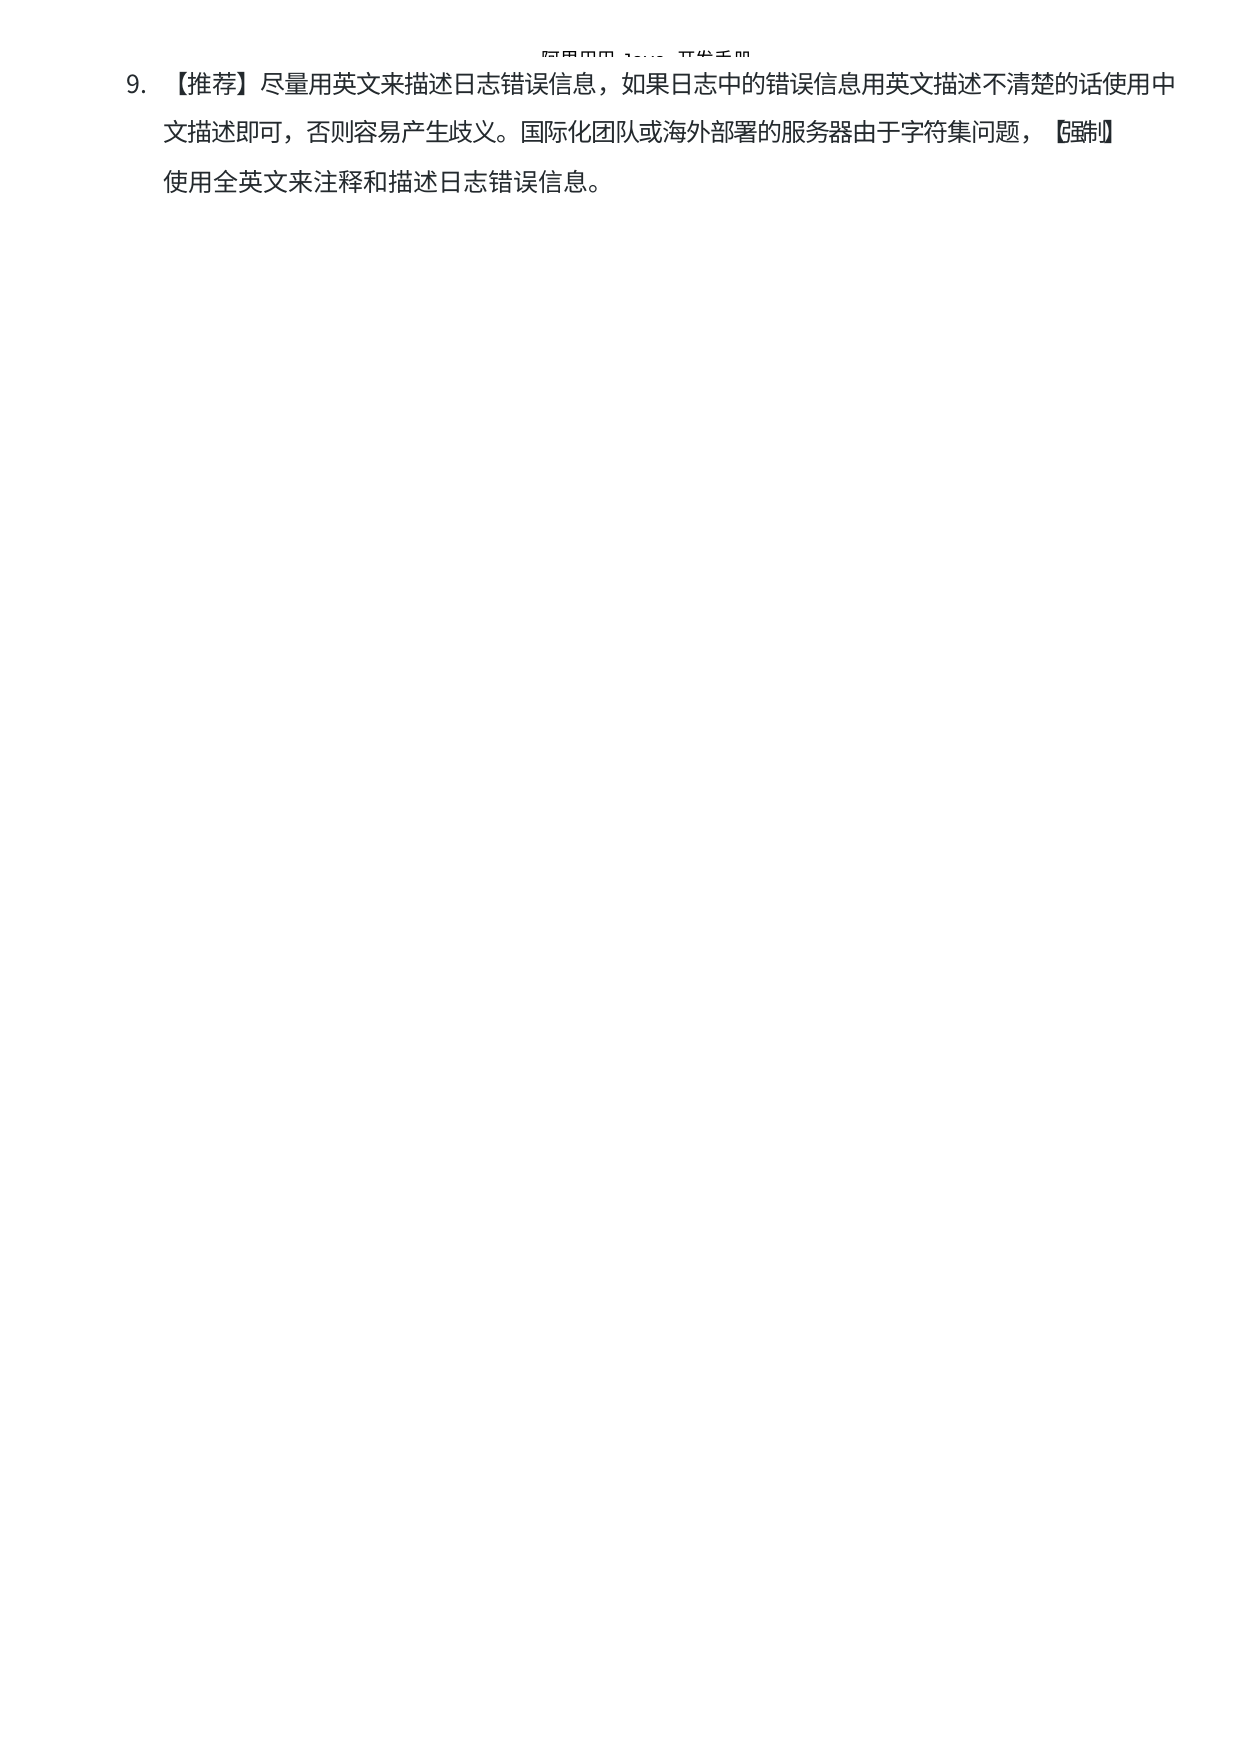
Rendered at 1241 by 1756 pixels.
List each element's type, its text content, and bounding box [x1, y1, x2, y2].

list 【推荐】尽量用英文来描述日志错误信息，如果日志中的错误信息用英文描述不清楚的话使用中文描述即可，否则容易产生歧义。国际化团队或海外部署的服务器由于字符集问题，【强制】 [126, 64, 1182, 149]
text 使用全英文来注释和描述日志错误信息。 [164, 162, 1217, 198]
